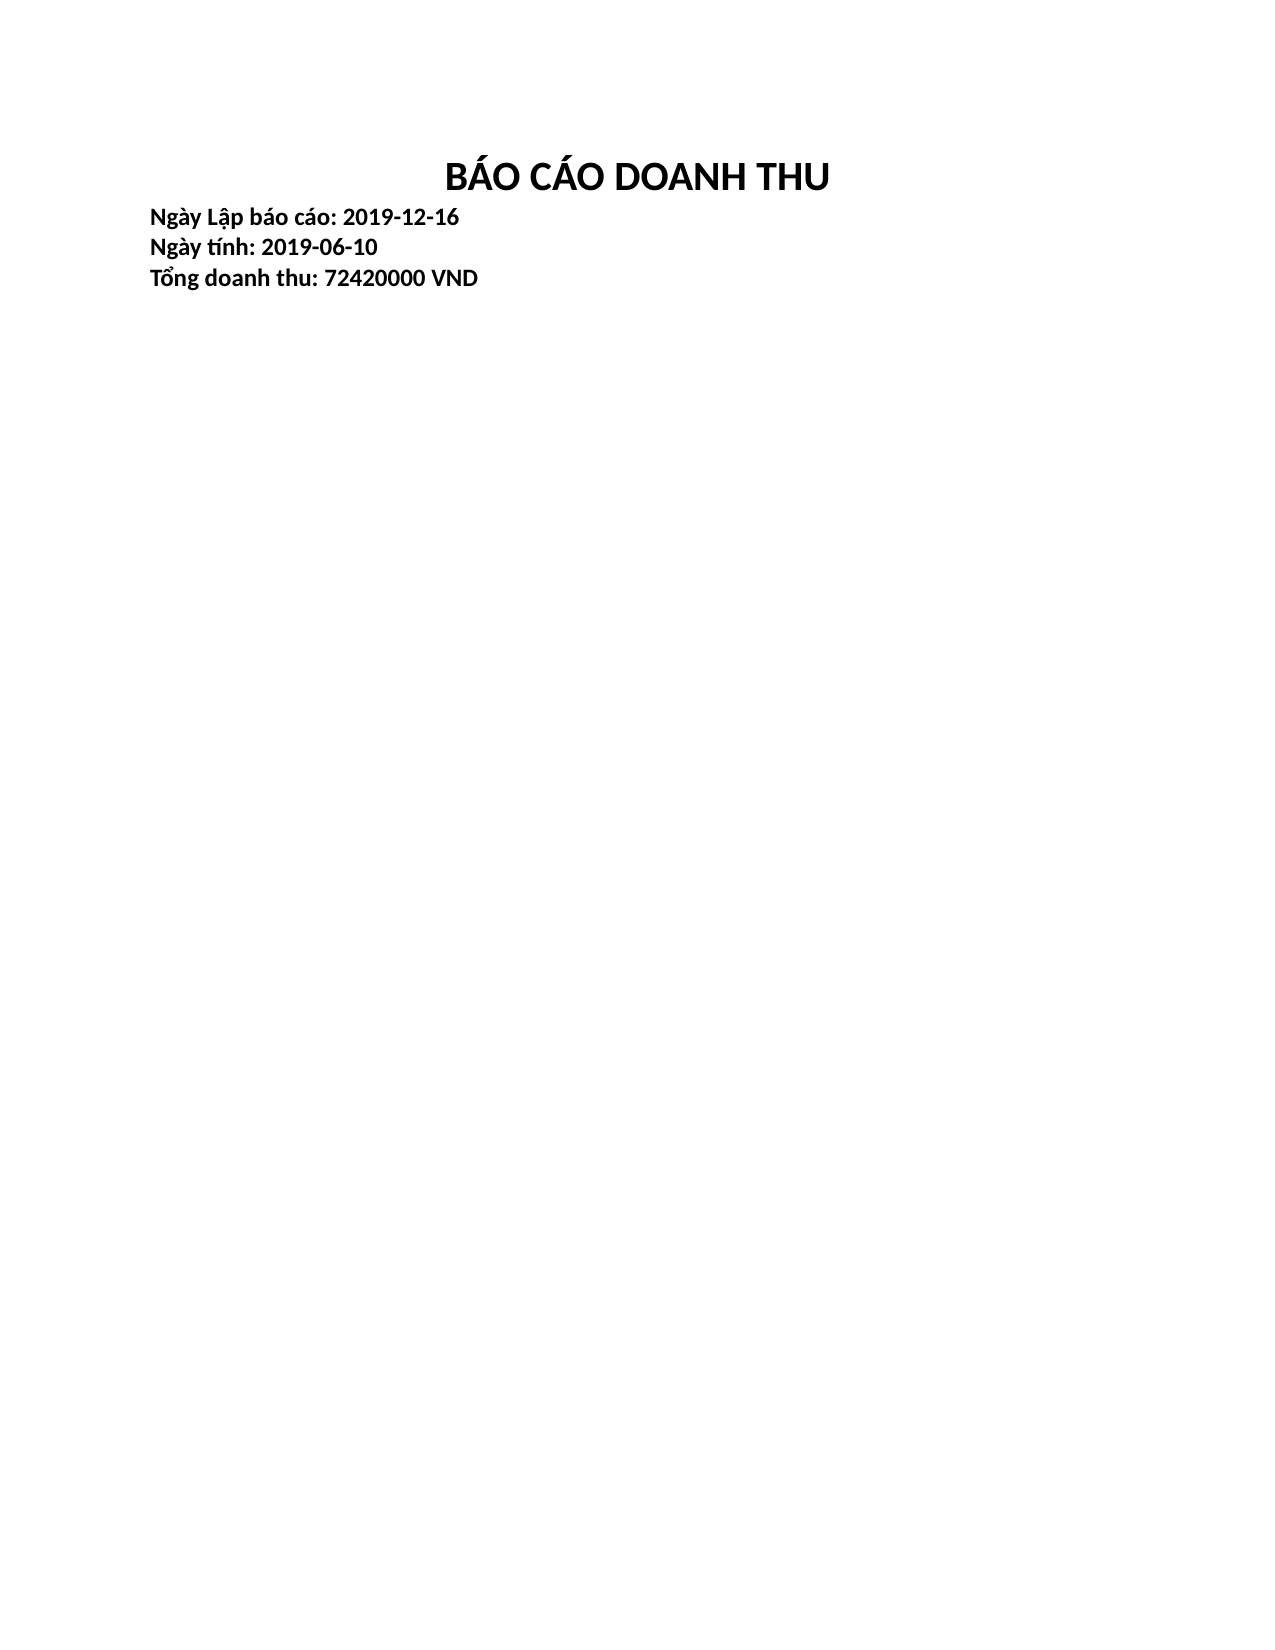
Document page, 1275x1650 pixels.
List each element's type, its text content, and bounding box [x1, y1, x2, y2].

text Ngày Lập báo cáo: 2019-12-16 [150, 207, 1125, 241]
text Tổng doanh thu: 72420000 VND [150, 275, 1125, 309]
text BÁO CÁO DOANH THU [150, 150, 1125, 207]
text Ngày tính: 2019-06-10 [150, 241, 1125, 275]
